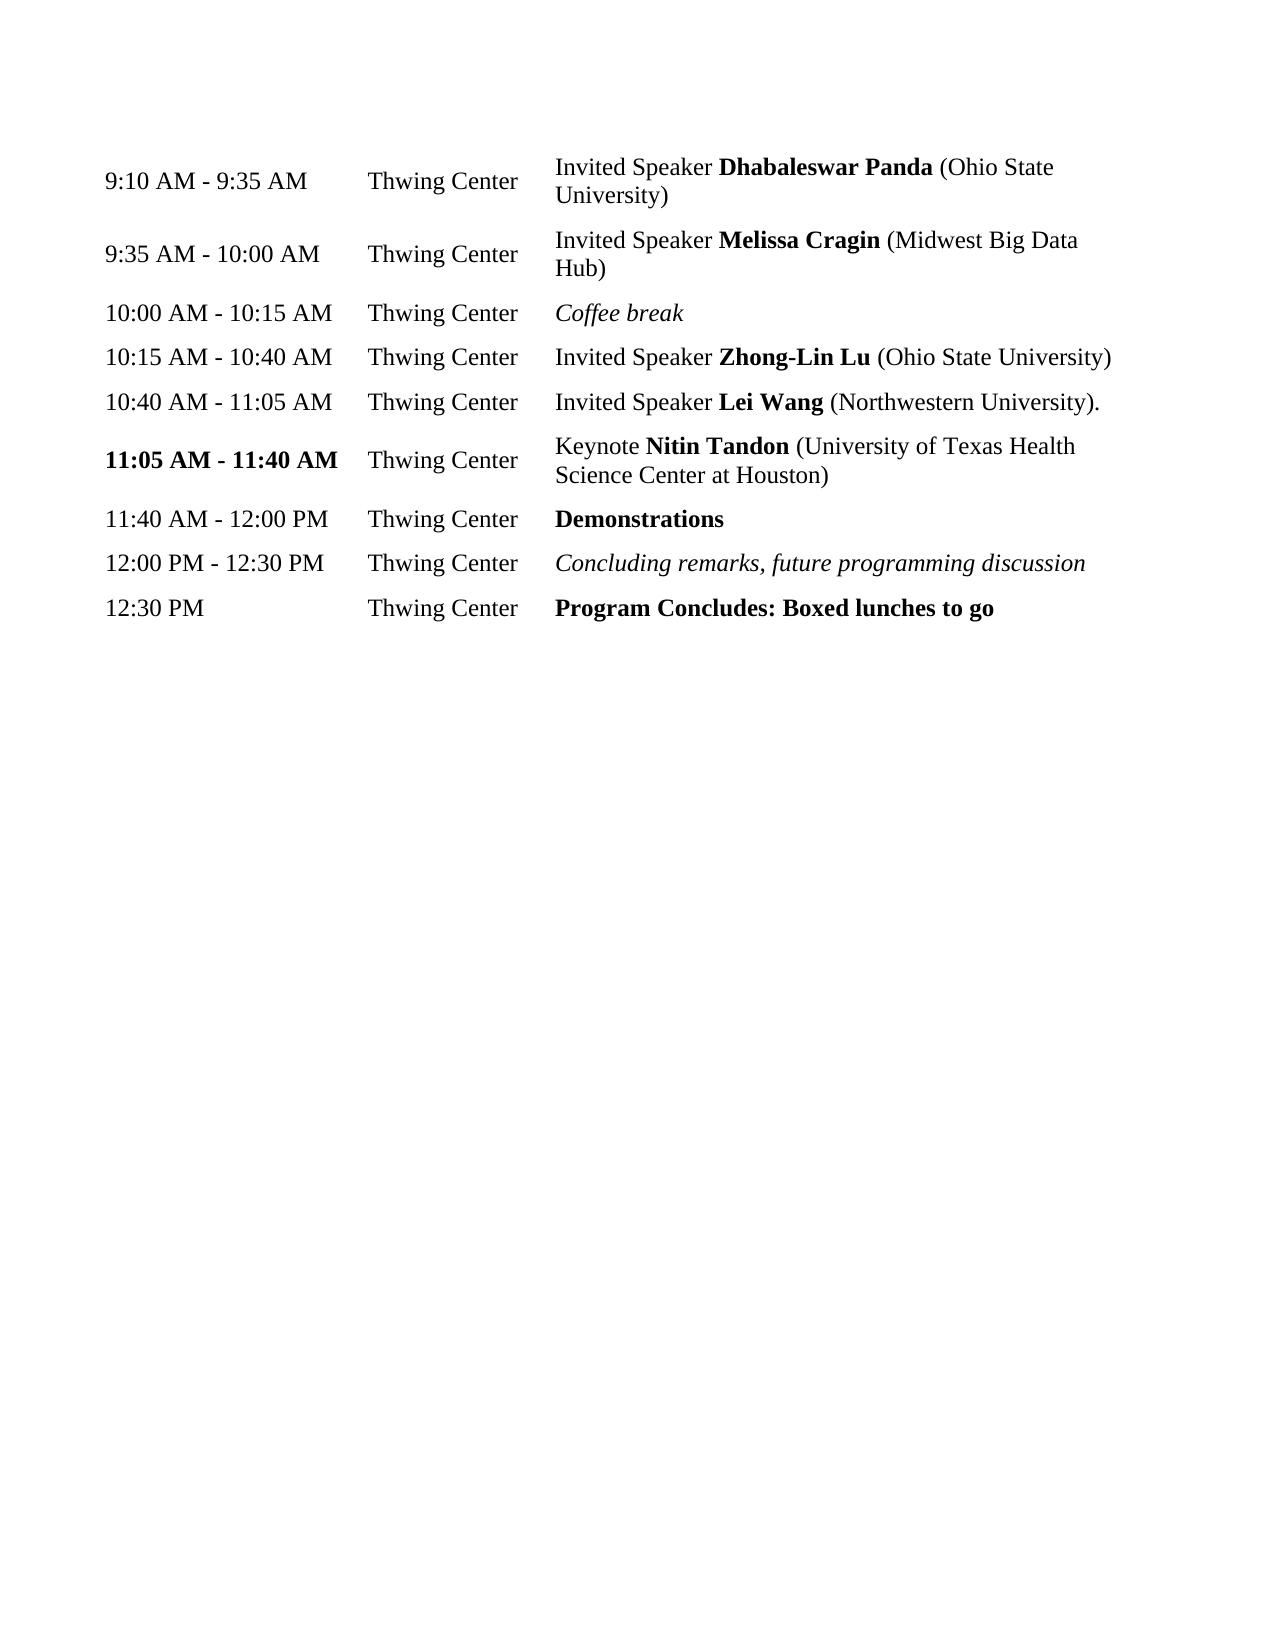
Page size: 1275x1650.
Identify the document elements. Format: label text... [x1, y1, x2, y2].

table_cell Demonstrations [553, 503, 1125, 547]
table_cell Invited Speaker Zhong-Lin Lu (Ohio State University) [553, 341, 1125, 385]
table_cell Thwing Center [366, 503, 553, 547]
table_cell Thwing Center [366, 547, 553, 591]
table_cell 9:35 AM - 10:00 AM [103, 223, 366, 296]
table_cell Coffee break [553, 296, 1125, 341]
table_cell 11:40 AM - 12:00 PM [103, 503, 366, 547]
table_cell 10:15 AM - 10:40 AM [103, 341, 366, 385]
table_cell Invited Speaker Melissa Cragin (Midwest Big Data Hub) [553, 223, 1125, 296]
table_cell Thwing Center [366, 429, 553, 502]
table_cell Thwing Center [366, 150, 553, 223]
table_cell Thwing Center [366, 341, 553, 385]
table_cell Thwing Center [366, 591, 553, 636]
table_cell 12:00 PM - 12:30 PM [103, 547, 366, 591]
table_cell Thwing Center [366, 223, 553, 296]
table_cell Invited Speaker Dhabaleswar Panda (Ohio State University) [553, 150, 1125, 223]
table_cell 12:30 PM [103, 591, 366, 636]
table_cell Thwing Center [366, 385, 553, 429]
table_cell Thwing Center [366, 296, 553, 341]
table_cell Program Concludes: Boxed lunches to go [553, 591, 1125, 636]
table_cell Invited Speaker Lei Wang (Northwestern University). [553, 385, 1125, 429]
table_cell 10:40 AM - 11:05 AM [103, 385, 366, 429]
table_cell 10:00 AM - 10:15 AM [103, 296, 366, 341]
table_cell 9:10 AM - 9:35 AM [103, 150, 366, 223]
table_cell Concluding remarks, future programming discussion [553, 547, 1125, 591]
table_cell 11:05 AM - 11:40 AM [103, 429, 366, 502]
table_cell Keynote Nitin Tandon (University of Texas Health Science Center at Houston) [553, 429, 1125, 502]
